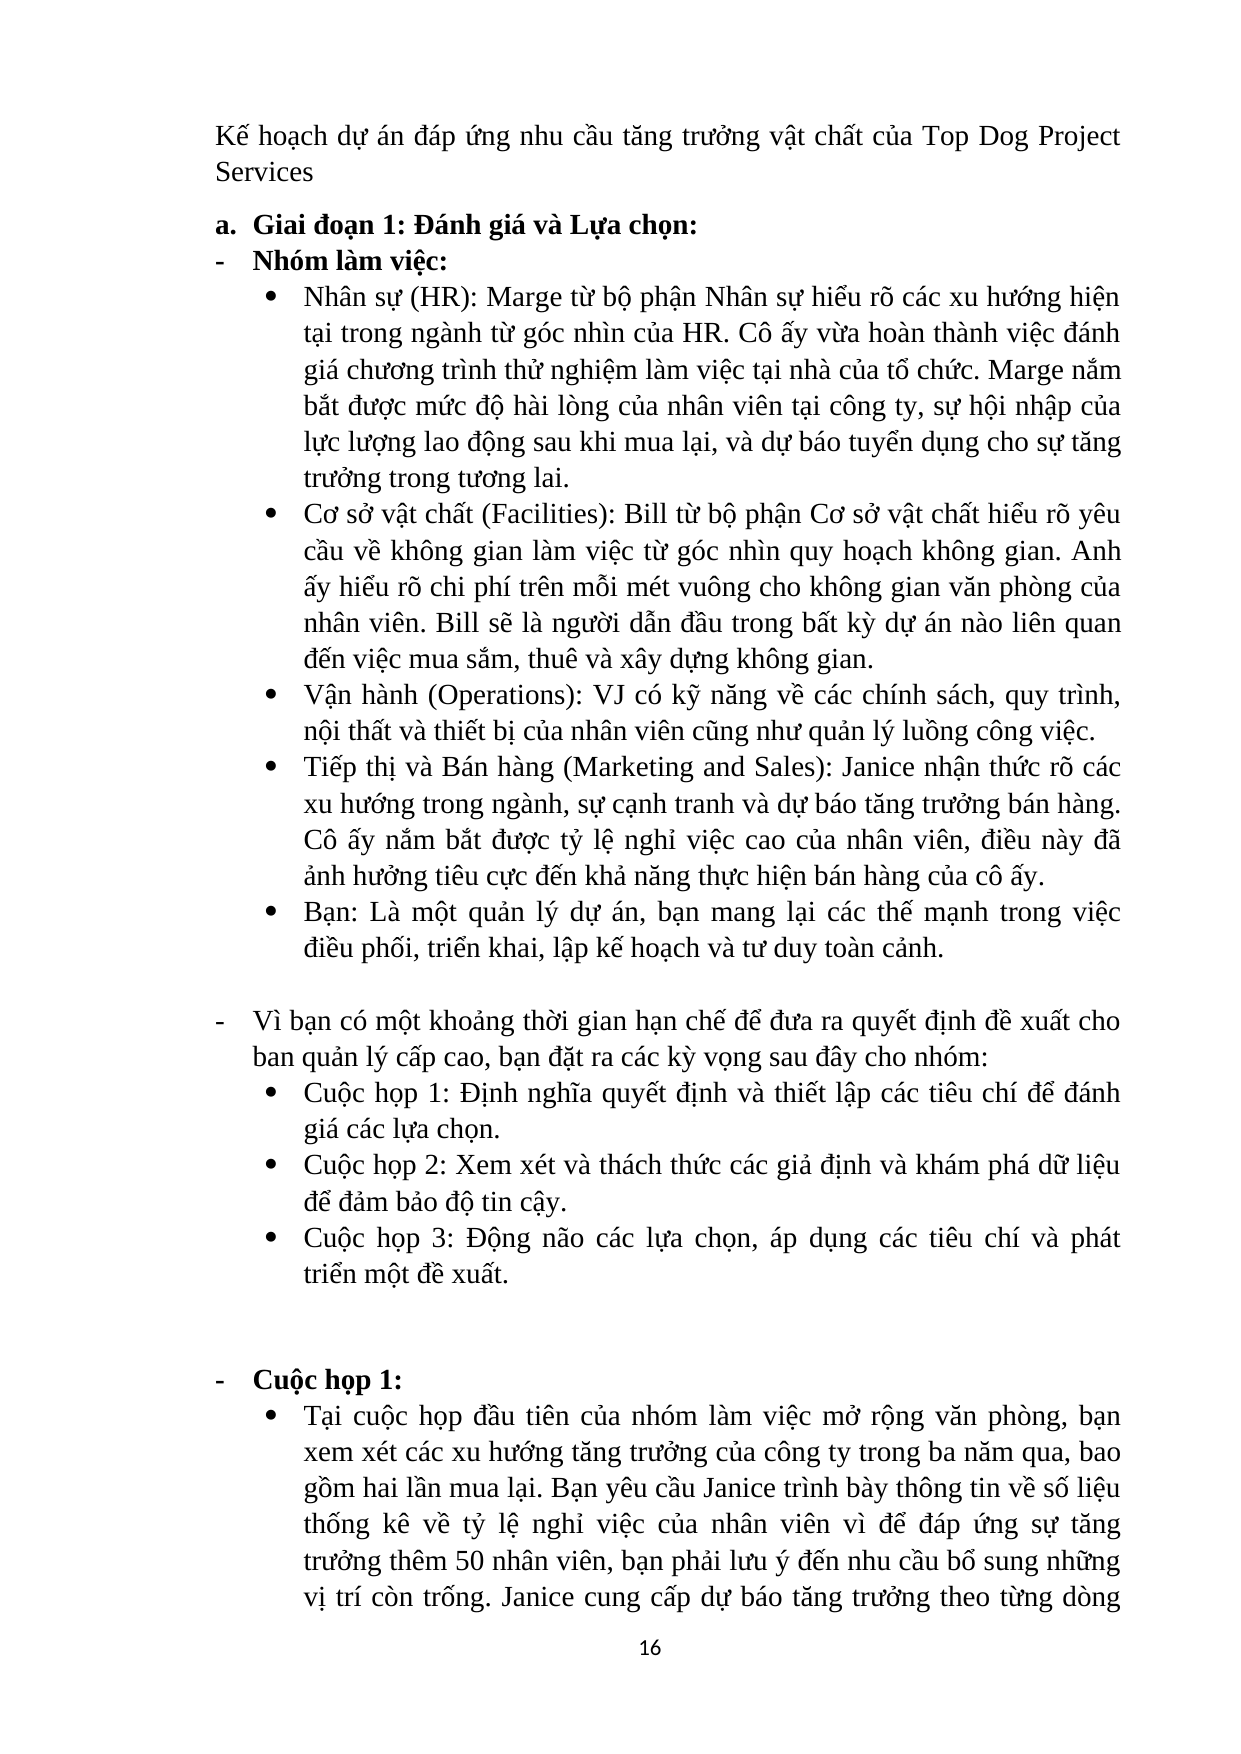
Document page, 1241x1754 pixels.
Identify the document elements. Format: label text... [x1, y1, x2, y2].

list Cuộc họp 1: Định nghĩa quyết định và thiết lập các tiêu chí để đánh giá các lựa chọn. [266, 1075, 1122, 1145]
list Giai đoạn 1: Đánh giá và Lựa chọn: [215, 207, 1122, 241]
list Cuộc họp 3: Động não các lựa chọn, áp dụng các tiêu chí và phát triển một đề xuất. [266, 1220, 1122, 1290]
list Vì bạn có một khoảng thời gian hạn chế để đưa ra quyết định đề xuất cho ban quản lý cấp cao, bạn đặt ra các kỳ vọng sau đây cho nhóm: [215, 1003, 1122, 1072]
list Bạn: Là một quản lý dự án, bạn mang lại các thế mạnh trong việc điều phối, triển khai, lập kế hoạch và tư duy toàn cảnh. [266, 894, 1122, 964]
list Cuộc họp 2: Xem xét và thách thức các giả định và khám phá dữ liệu để đảm bảo độ tin cậy. [266, 1147, 1122, 1217]
list Vận hành (Operations): VJ có kỹ năng về các chính sách, quy trình, nội thất và thiết bị của nhân viên cũng như quản lý luồng công việc. [266, 677, 1122, 747]
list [266, 1398, 1122, 1612]
list Tiếp thị và Bán hàng (Marketing and Sales): Janice nhận thức rõ các xu hướng trong ngành, sự cạnh tranh và dự báo tăng trưởng bán hàng. Cô ấy nắm bắt được tỷ lệ nghỉ việc cao của nhân viên, điều này đã ảnh hưởng tiêu cực đến khả năng thực hiện bán hàng của cô ấy. [266, 749, 1122, 892]
list Nhân sự (HR): Marge từ bộ phận Nhân sự hiểu rõ các xu hướng hiện tại trong ngành từ góc nhìn của HR. Cô ấy vừa hoàn thành việc đánh giá chương trình thử nghiệm làm việc tại nhà của tổ chức. Marge nắm bắt được mức độ hài lòng của nhân viên tại công ty, sự hội nhập của lực lượng lao động sau khi mua lại, và dự báo tuyển dụng cho sự tăng trưởng trong tương lai. [266, 279, 1122, 494]
list Nhóm làm việc: [215, 243, 1122, 277]
list Cơ sở vật chất (Facilities): Bill từ bộ phận Cơ sở vật chất hiểu rõ yêu cầu về không gian làm việc từ góc nhìn quy hoạch không gian. Anh ấy hiểu rõ chi phí trên mỗi mét vuông cho không gian văn phòng của nhân viên. Bill sẽ là người dẫn đầu trong bất kỳ dự án nào liên quan đến việc mua sắm, thuê và xây dựng không gian. [266, 496, 1122, 674]
list Cuộc họp 1: [215, 1362, 1122, 1395]
text Kế hoạch dự án đáp ứng nhu cầu tăng trưởng vật chất của Top Dog Project Services [215, 118, 1122, 188]
